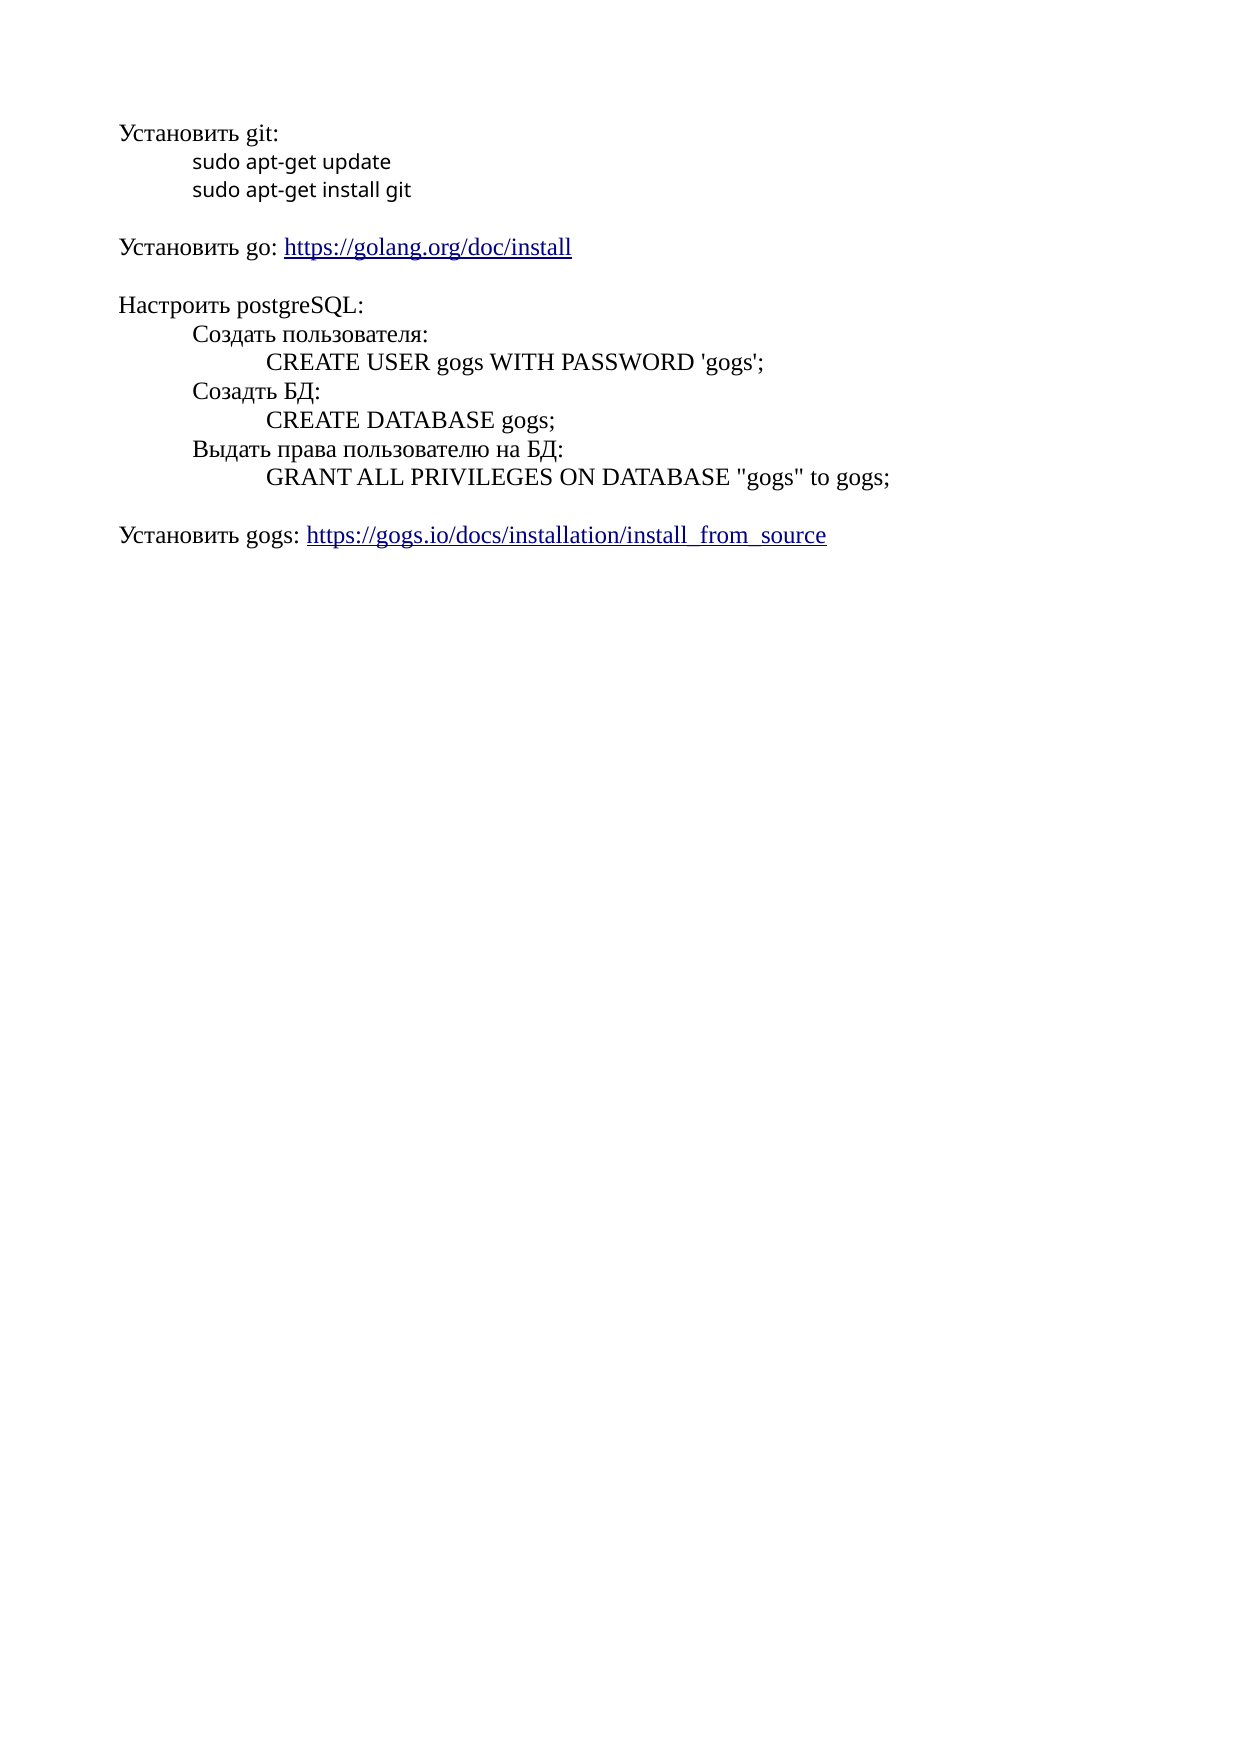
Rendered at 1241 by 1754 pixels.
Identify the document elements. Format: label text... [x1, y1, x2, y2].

text Установить git: [118, 118, 1122, 147]
text sudo apt-get install git [118, 175, 1122, 204]
text Создать пользователя: [118, 319, 1122, 347]
text Созадть БД: [118, 376, 1122, 405]
text Настроить postgreSQL: [118, 290, 1122, 319]
text Выдать права пользователю на БД: [118, 434, 1122, 462]
text Установить go: https://golang.org/doc/install [118, 232, 1122, 261]
text GRANT ALL PRIVILEGES ON DATABASE "gogs" to gogs; [118, 462, 1122, 491]
text Установить gogs: https://gogs.io/docs/installation/install_from_source [118, 520, 1122, 549]
text CREATE DATABASE gogs; [118, 405, 1122, 434]
text CREATE USER gogs WITH PASSWORD 'gogs'; [118, 347, 1122, 376]
text sudo apt-get update [118, 147, 1122, 175]
